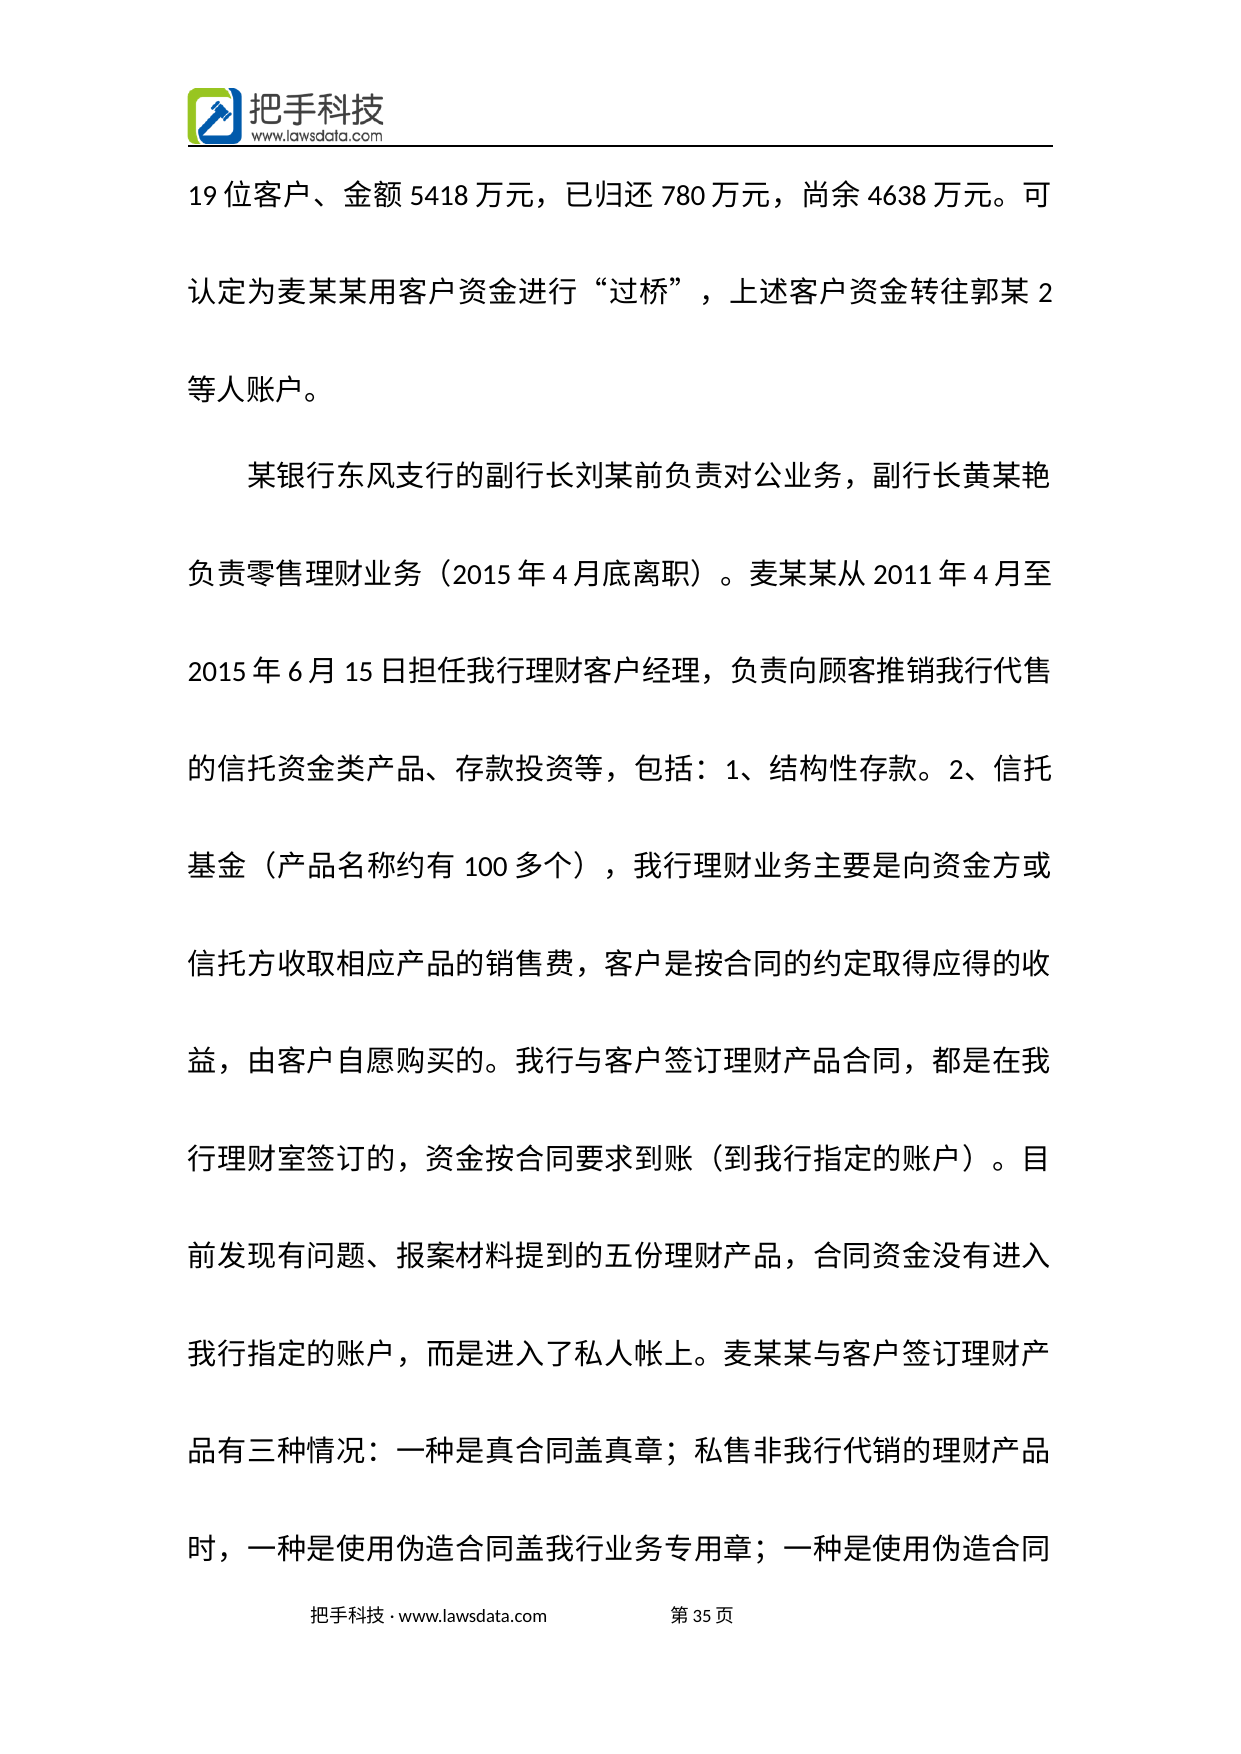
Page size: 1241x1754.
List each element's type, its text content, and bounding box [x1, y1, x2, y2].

picture [187, 88, 384, 144]
